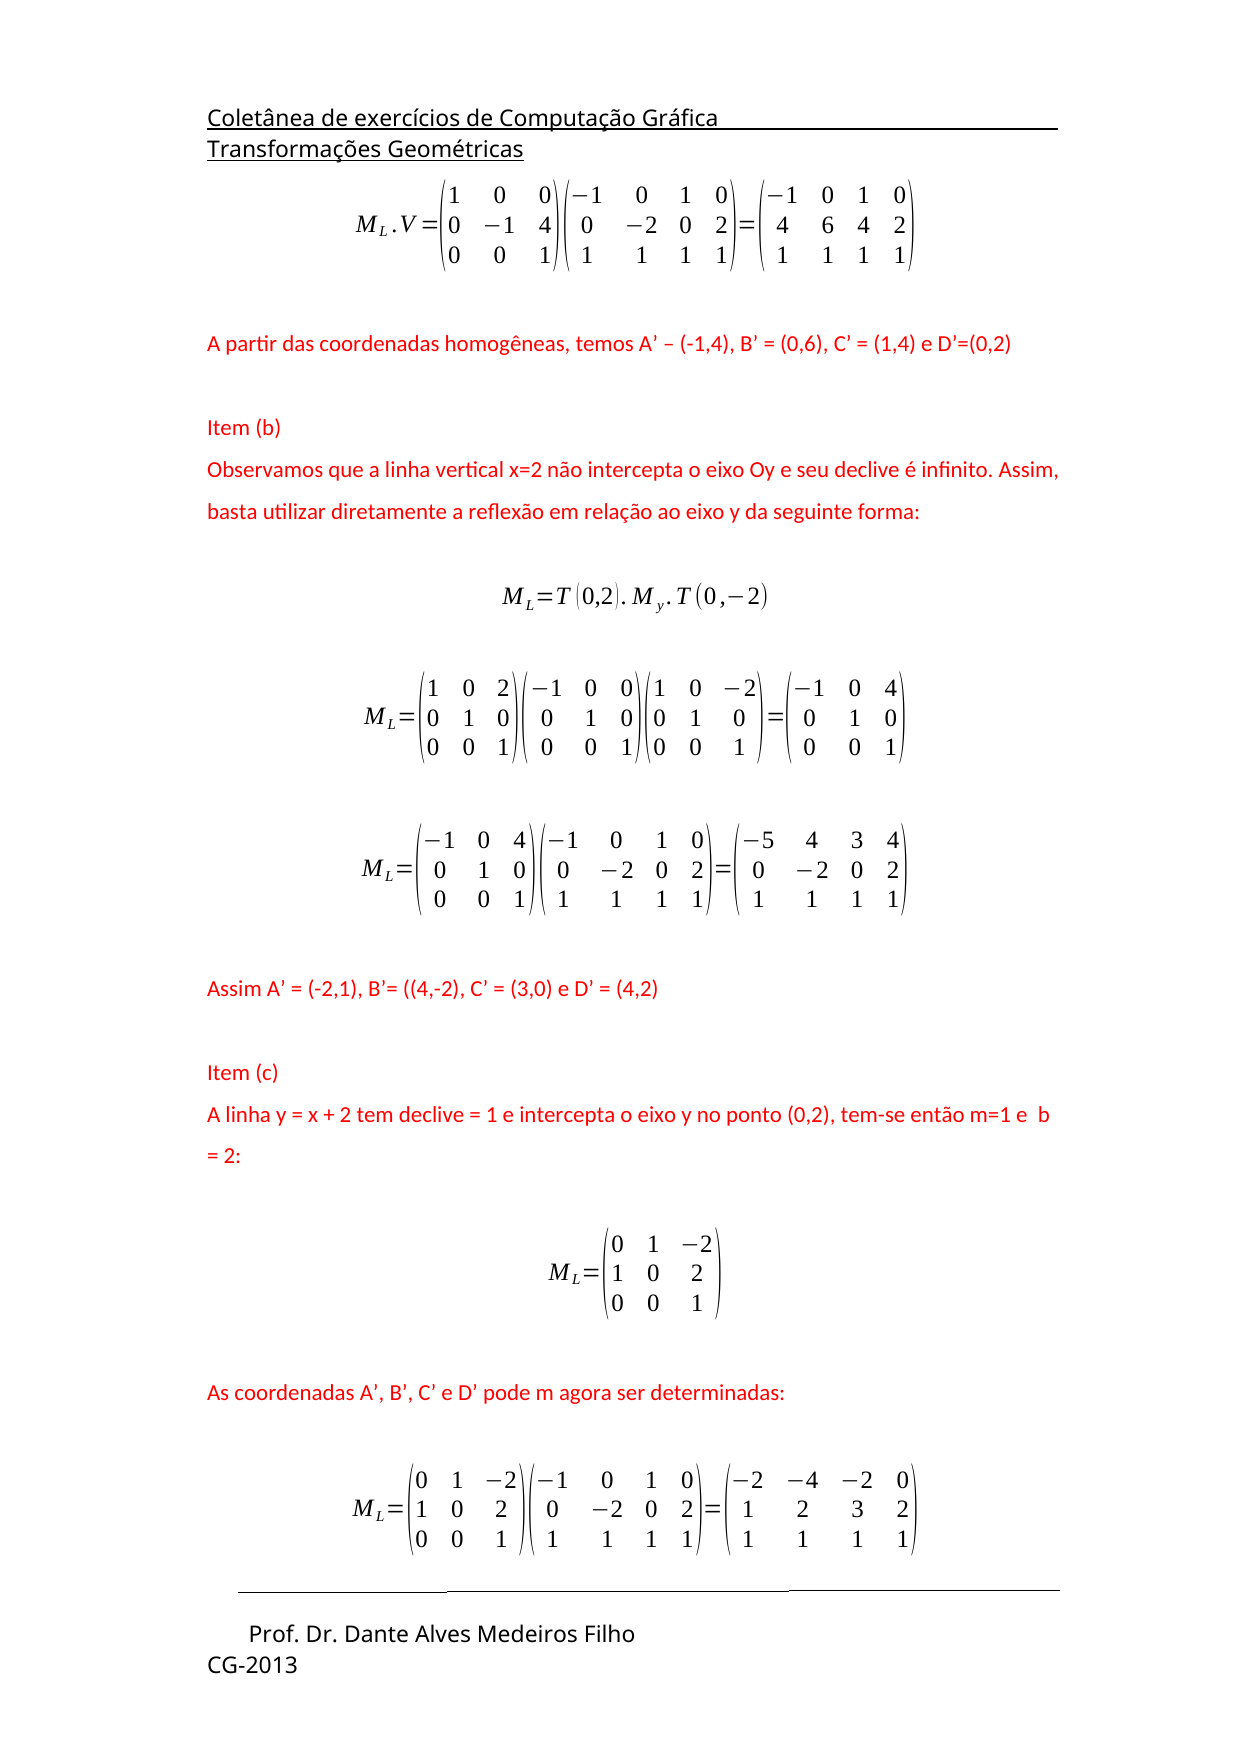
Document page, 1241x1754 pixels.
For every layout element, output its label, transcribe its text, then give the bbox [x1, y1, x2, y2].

text Assim A’ = (-2,1), B’= ((4,-2), C’ = (3,0) e D’ = (4,2) [207, 974, 1063, 1002]
text A partir das coordenadas homogêneas, temos A’ – (-1,4), B’ = (0,6), C’ = (1,4) e D’=(0,2) [207, 329, 1063, 357]
text Item (c) [207, 1058, 1063, 1086]
text A linha y = x + 2 tem declive = 1 e intercepta o eixo y no ponto (0,2), tem-se então m=1 e b = 2: [207, 1100, 1063, 1170]
text Observamos que a linha vertical x=2 não intercepta o eixo Oy e seu declive é infinito. Assim, basta utilizar diretamente a reflexão em relação ao eixo y da seguinte forma: [207, 455, 1063, 525]
text As coordenadas A’, B’, C’ e D’ pode m agora ser determinadas: [207, 1378, 1063, 1406]
text Item (b) [207, 413, 1063, 441]
